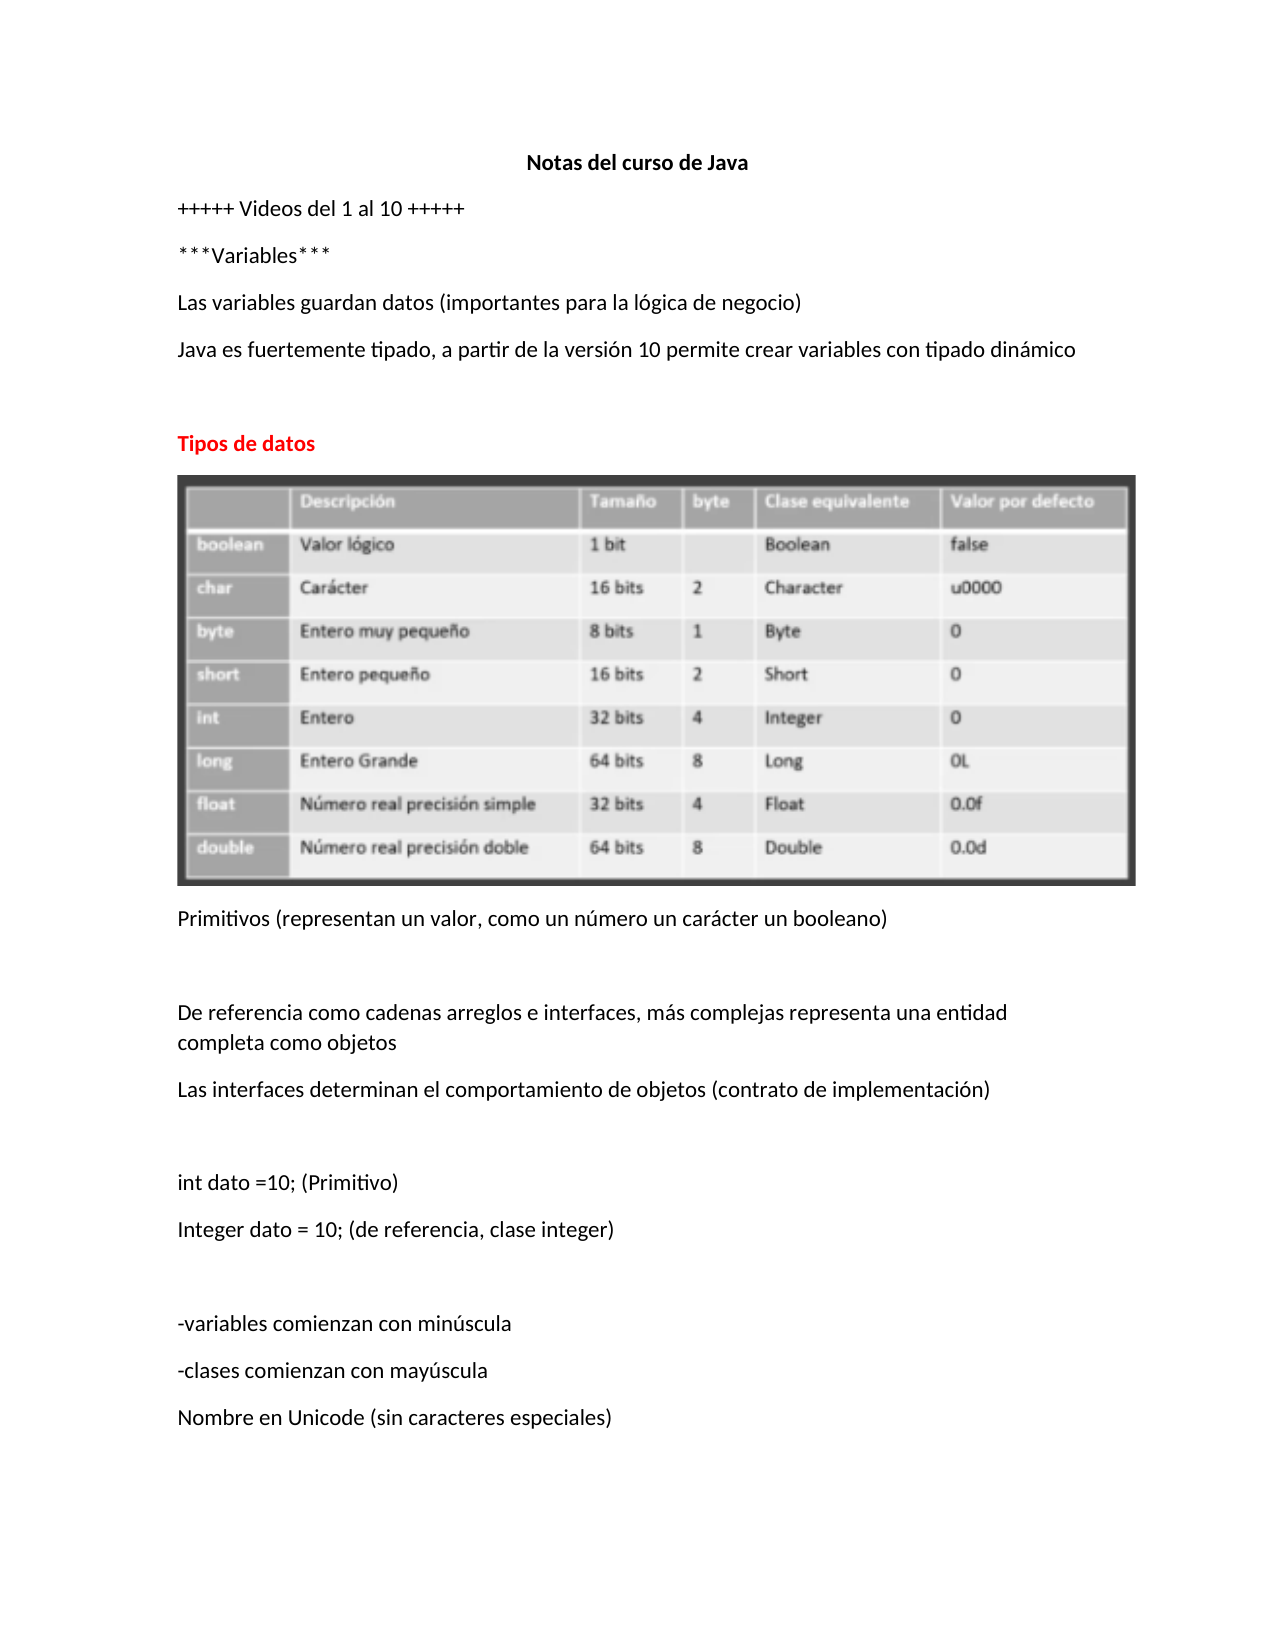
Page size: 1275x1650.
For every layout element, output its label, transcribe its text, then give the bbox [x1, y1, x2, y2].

text Notas del curso de Java [177, 148, 1098, 176]
text Integer dato = 10; (de referencia, clase integer) [177, 1215, 1098, 1243]
text De referencia como cadenas arreglos e interfaces, más complejas representa una entidad completa como objetos [177, 998, 1098, 1056]
text Nombre en Unicode (sin caracteres especiales) [177, 1403, 1098, 1431]
text ***Variables*** [177, 241, 1098, 269]
text +++++ Videos del 1 al 10 +++++ [177, 194, 1098, 222]
text Las variables guardan datos (importantes para la lógica de negocio) [177, 288, 1098, 316]
text Las interfaces determinan el comportamiento de objetos (contrato de implementación) [177, 1075, 1098, 1103]
picture [177, 475, 1136, 886]
text -variables comienzan con minúscula [177, 1309, 1098, 1337]
text -clases comienzan con mayúscula [177, 1356, 1098, 1384]
text Java es fuertemente tipado, a partir de la versión 10 permite crear variables con tipado dinámico [177, 335, 1098, 363]
text Primitivos (representan un valor, como un número un carácter un booleano) [177, 904, 1098, 932]
text int dato =10; (Primitivo) [177, 1168, 1098, 1197]
text Tipos de datos [177, 429, 1098, 457]
